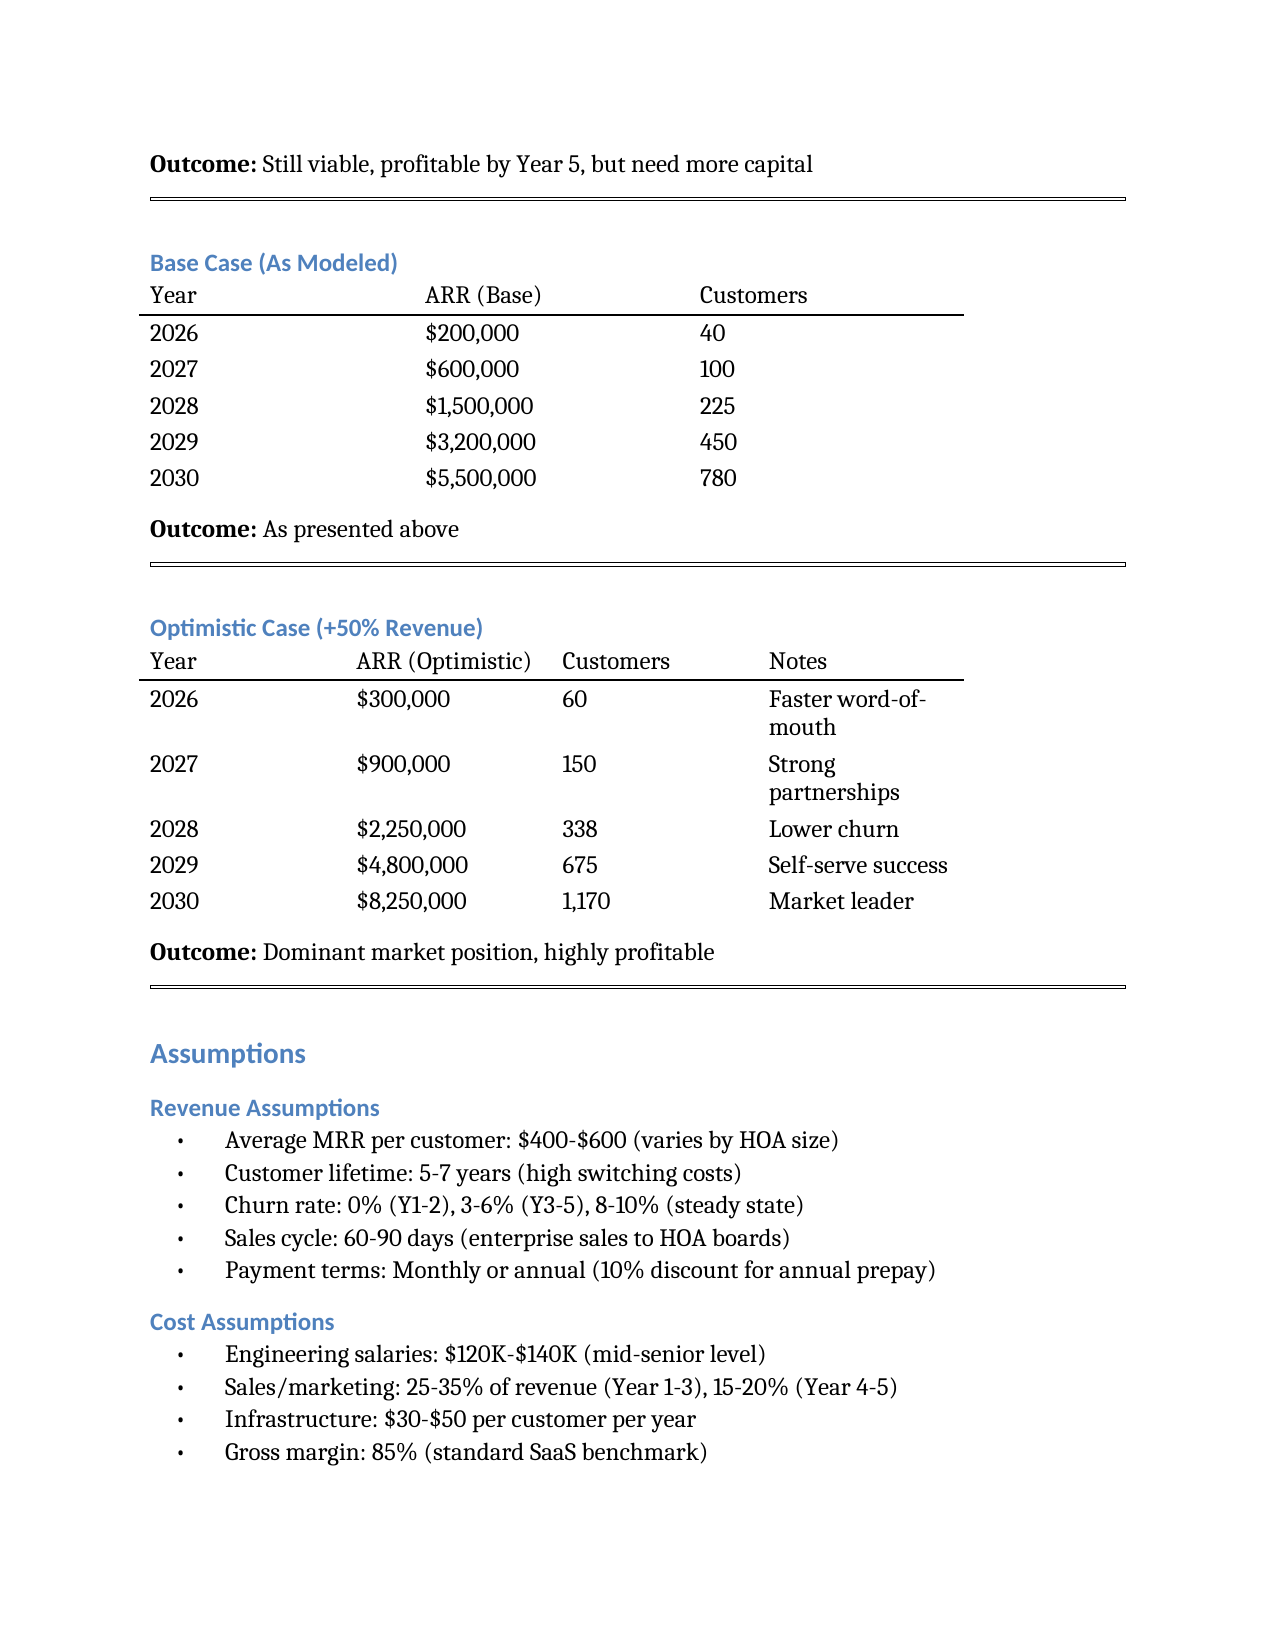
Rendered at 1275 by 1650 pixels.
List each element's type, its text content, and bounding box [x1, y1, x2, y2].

table_header ARR (Optimistic) [345, 643, 551, 679]
table_cell Self-serve success [758, 847, 964, 883]
table_cell 225 [689, 388, 964, 424]
table_cell 100 [689, 352, 964, 388]
table_cell 2030 [139, 883, 345, 919]
table_cell Strong partnerships [758, 746, 964, 811]
table_cell 780 [689, 460, 964, 497]
table_header Notes [758, 643, 964, 679]
table_cell 2026 [139, 681, 345, 746]
table_header Year [139, 278, 414, 314]
table_cell $5,500,000 [414, 460, 689, 497]
list Churn rate: 0% (Y1-2), 3-6% (Y3-5), 8-10% (steady state) [175, 1191, 1125, 1220]
table_cell $200,000 [414, 316, 689, 352]
list Engineering salaries: $120K-$140K (mid-senior level) [175, 1340, 1125, 1369]
table_cell $1,500,000 [414, 388, 689, 424]
list Gross margin: 85% (standard SaaS benchmark) [175, 1437, 1125, 1466]
table_cell 2027 [139, 746, 345, 811]
table_cell 338 [551, 811, 757, 847]
table_cell Faster word-of-mouth [758, 681, 964, 746]
text Outcome: Dominant market position, highly profitable [150, 938, 1125, 967]
subtitle Base Case (As Modeled) [150, 247, 1125, 278]
table_cell 2027 [139, 352, 414, 388]
list Sales cycle: 60-90 days (enterprise sales to HOA boards) [175, 1224, 1125, 1252]
list Sales/marketing: 25-35% of revenue (Year 1-3), 15-20% (Year 4-5) [175, 1372, 1125, 1401]
table_cell 2026 [139, 316, 414, 352]
table_header Customers [689, 278, 964, 314]
text Outcome: Still viable, profitable by Year 5, but need more capital [150, 150, 1125, 179]
table_cell Market leader [758, 883, 964, 919]
table_cell 2028 [139, 811, 345, 847]
table_cell $3,200,000 [414, 424, 689, 460]
table_cell 450 [689, 424, 964, 460]
subtitle Optimistic Case (+50% Revenue) [150, 612, 1125, 643]
table_cell 2029 [139, 847, 345, 883]
table_cell 60 [551, 681, 757, 746]
table_cell $4,800,000 [345, 847, 551, 883]
table_cell $2,250,000 [345, 811, 551, 847]
table_cell 675 [551, 847, 757, 883]
table_cell 150 [551, 746, 757, 811]
table_header Customers [551, 643, 757, 679]
table_header Year [139, 643, 345, 679]
table_cell 2029 [139, 424, 414, 460]
text Outcome: As presented above [150, 515, 1125, 544]
list Infrastructure: $30-$50 per customer per year [175, 1405, 1125, 1434]
list Customer lifetime: 5-7 years (high switching costs) [175, 1159, 1125, 1187]
subtitle Revenue Assumptions [150, 1092, 1125, 1122]
table_cell $300,000 [345, 681, 551, 746]
table_cell $600,000 [414, 352, 689, 388]
table_cell Lower churn [758, 811, 964, 847]
table_cell 2030 [139, 460, 414, 497]
table_header ARR (Base) [414, 278, 689, 314]
subtitle Cost Assumptions [150, 1306, 1125, 1336]
table_cell $8,250,000 [345, 883, 551, 919]
table_cell $900,000 [345, 746, 551, 811]
table_cell 1,170 [551, 883, 757, 919]
table_cell 2028 [139, 388, 414, 424]
list Average MRR per customer: $400-$600 (varies by HOA size) [175, 1126, 1125, 1155]
list Payment terms: Monthly or annual (10% discount for annual prepay) [175, 1256, 1125, 1285]
table_cell 40 [689, 316, 964, 352]
subtitle Assumptions [150, 1035, 1125, 1071]
